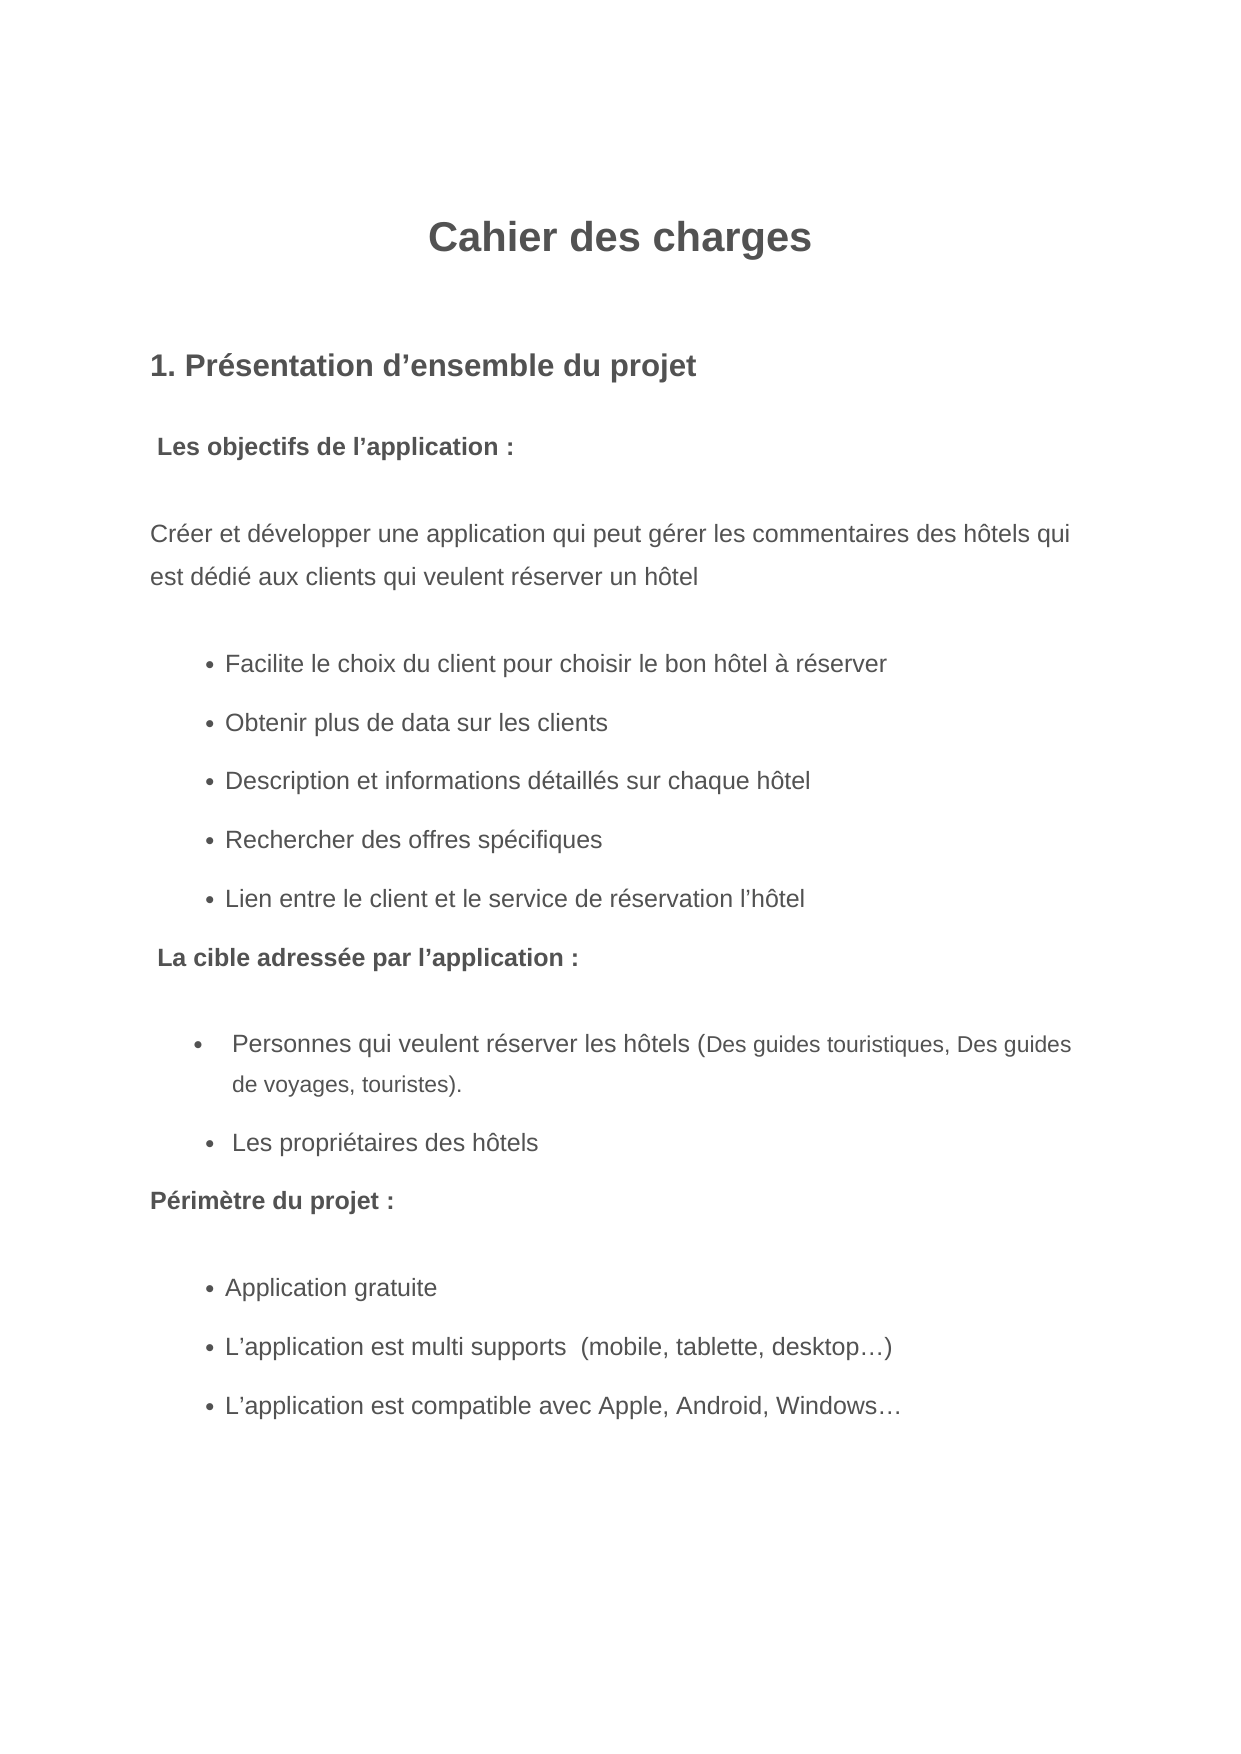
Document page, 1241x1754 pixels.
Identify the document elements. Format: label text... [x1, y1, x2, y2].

list Les propriétaires des hôtels [206, 1127, 1059, 1156]
text La cible adressée par l’application : [150, 943, 1090, 971]
list Description et informations détaillés sur chaque hôtel [206, 766, 1059, 795]
text Les objectifs de l’application : [150, 432, 1090, 461]
list Facilite le choix du client pour choisir le bon hôtel à réserver [206, 649, 1059, 678]
list Application gratuite [206, 1273, 1059, 1302]
list L’application est multi supports (mobile, tablette, desktop…) [206, 1332, 1059, 1361]
text Cahier des charges [150, 212, 1090, 260]
list Lien entre le client et le service de réservation l’hôtel [206, 884, 1059, 913]
list L’application est compatible avec Apple, Android, Windows… [206, 1391, 1059, 1419]
list Personnes qui veulent réserver les hôtels (Des guides touristiques, Des guides de voyages, touristes). [194, 1029, 1090, 1098]
list Rechercher des offres spécifiques [206, 825, 1059, 854]
text Périmètre du projet : [150, 1186, 1090, 1215]
text 1. Présentation d’ensemble du projet [150, 347, 1090, 383]
text Créer et développer une application qui peut gérer les commentaires des hôtels qui est dédié aux clients qui veulent réserver un hôtel [150, 519, 1090, 591]
list Obtenir plus de data sur les clients [206, 708, 1059, 736]
